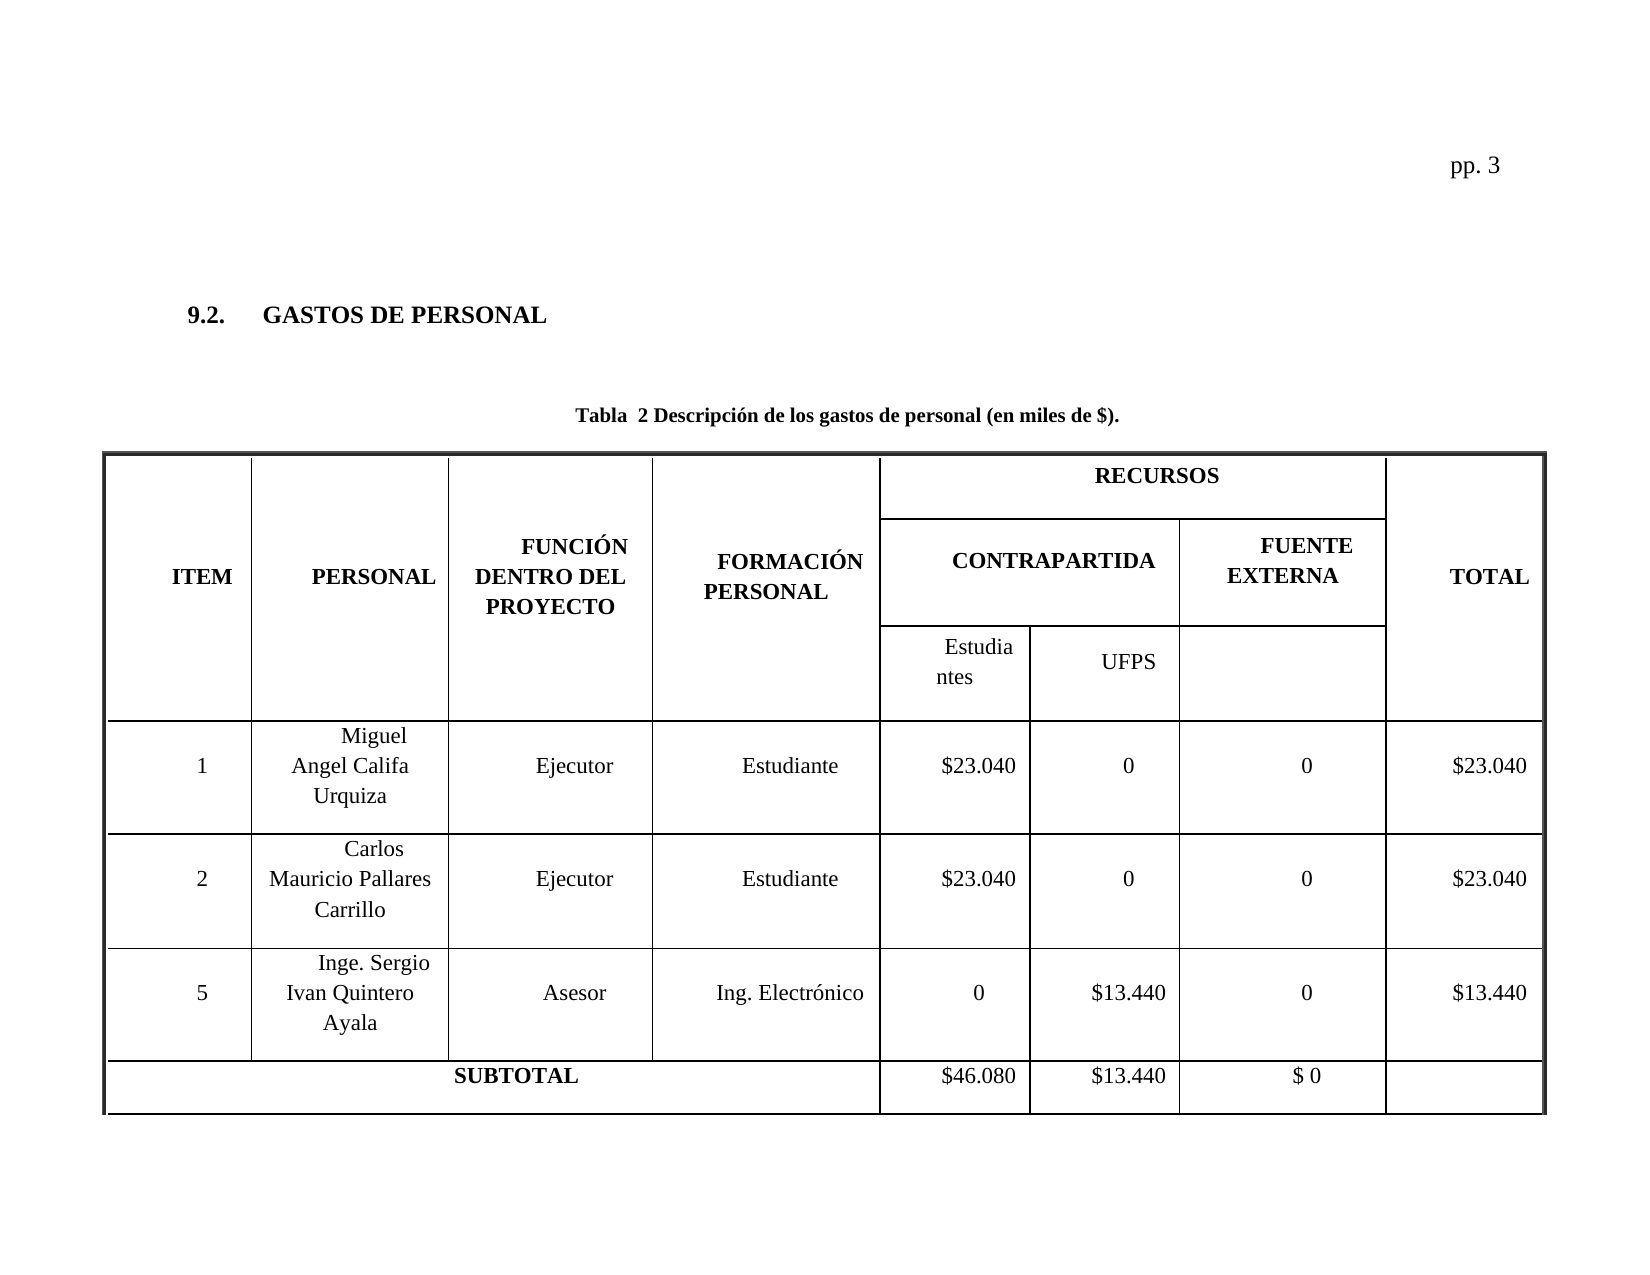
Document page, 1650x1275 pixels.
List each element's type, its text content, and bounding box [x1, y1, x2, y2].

table_cell [1180, 627, 1385, 720]
table_cell $13.440 [1031, 949, 1179, 1060]
list GASTOS DE PERSONAL [187, 300, 1500, 329]
table_header TOTAL [1387, 458, 1542, 720]
table_header FUNCIÓN DENTRO DEL PROYECTO [449, 458, 652, 720]
table_cell UFPS [1031, 627, 1179, 720]
table_cell $46.080 [881, 1062, 1029, 1113]
table_cell Carlos Mauricio Pallares Carrillo [252, 835, 448, 947]
table_cell 0 [1180, 949, 1385, 1060]
table_cell 0 [1180, 835, 1385, 947]
table_cell $13.440 [1387, 949, 1542, 1060]
table_header ITEM [108, 458, 251, 720]
table_cell $23.040 [881, 722, 1029, 833]
table_cell Estudiante [653, 722, 879, 833]
table_cell $23.040 [881, 835, 1029, 947]
text Tabla 2 Descripción de los gastos de personal (en miles de $). [150, 403, 1500, 427]
table_cell 0 [1031, 722, 1179, 833]
table_cell FUENTE EXTERNA [1180, 520, 1385, 625]
table_cell Miguel Angel Califa Urquiza [252, 722, 448, 833]
table_header FORMACIÓN PERSONAL [653, 458, 879, 720]
table_cell 5 [108, 949, 251, 1060]
table_cell $23.040 [1387, 722, 1542, 833]
table_cell $13.440 [1031, 1062, 1179, 1113]
table_cell Estudiante [653, 835, 879, 947]
table_cell CONTRAPARTIDA [881, 520, 1179, 625]
table_cell 0 [881, 949, 1029, 1060]
table_cell Inge. Sergio Ivan Quintero Ayala [252, 949, 448, 1060]
table_cell [1387, 1062, 1542, 1113]
table_cell Estudiantes [881, 627, 1029, 720]
table_cell SUBTOTAL [108, 1062, 879, 1113]
table_cell $ 0 [1180, 1062, 1385, 1113]
table_cell Asesor [449, 949, 652, 1060]
table_cell 2 [108, 835, 251, 947]
table_cell 1 [108, 722, 251, 833]
table_cell Ing. Electrónico [653, 949, 879, 1060]
table_cell $23.040 [1387, 835, 1542, 947]
table_cell 0 [1031, 835, 1179, 947]
table_cell 0 [1180, 722, 1385, 833]
table_header PERSONAL [252, 458, 448, 720]
table_cell Ejecutor [449, 835, 652, 947]
table_cell Ejecutor [449, 722, 652, 833]
table_header RECURSOS [881, 458, 1385, 518]
